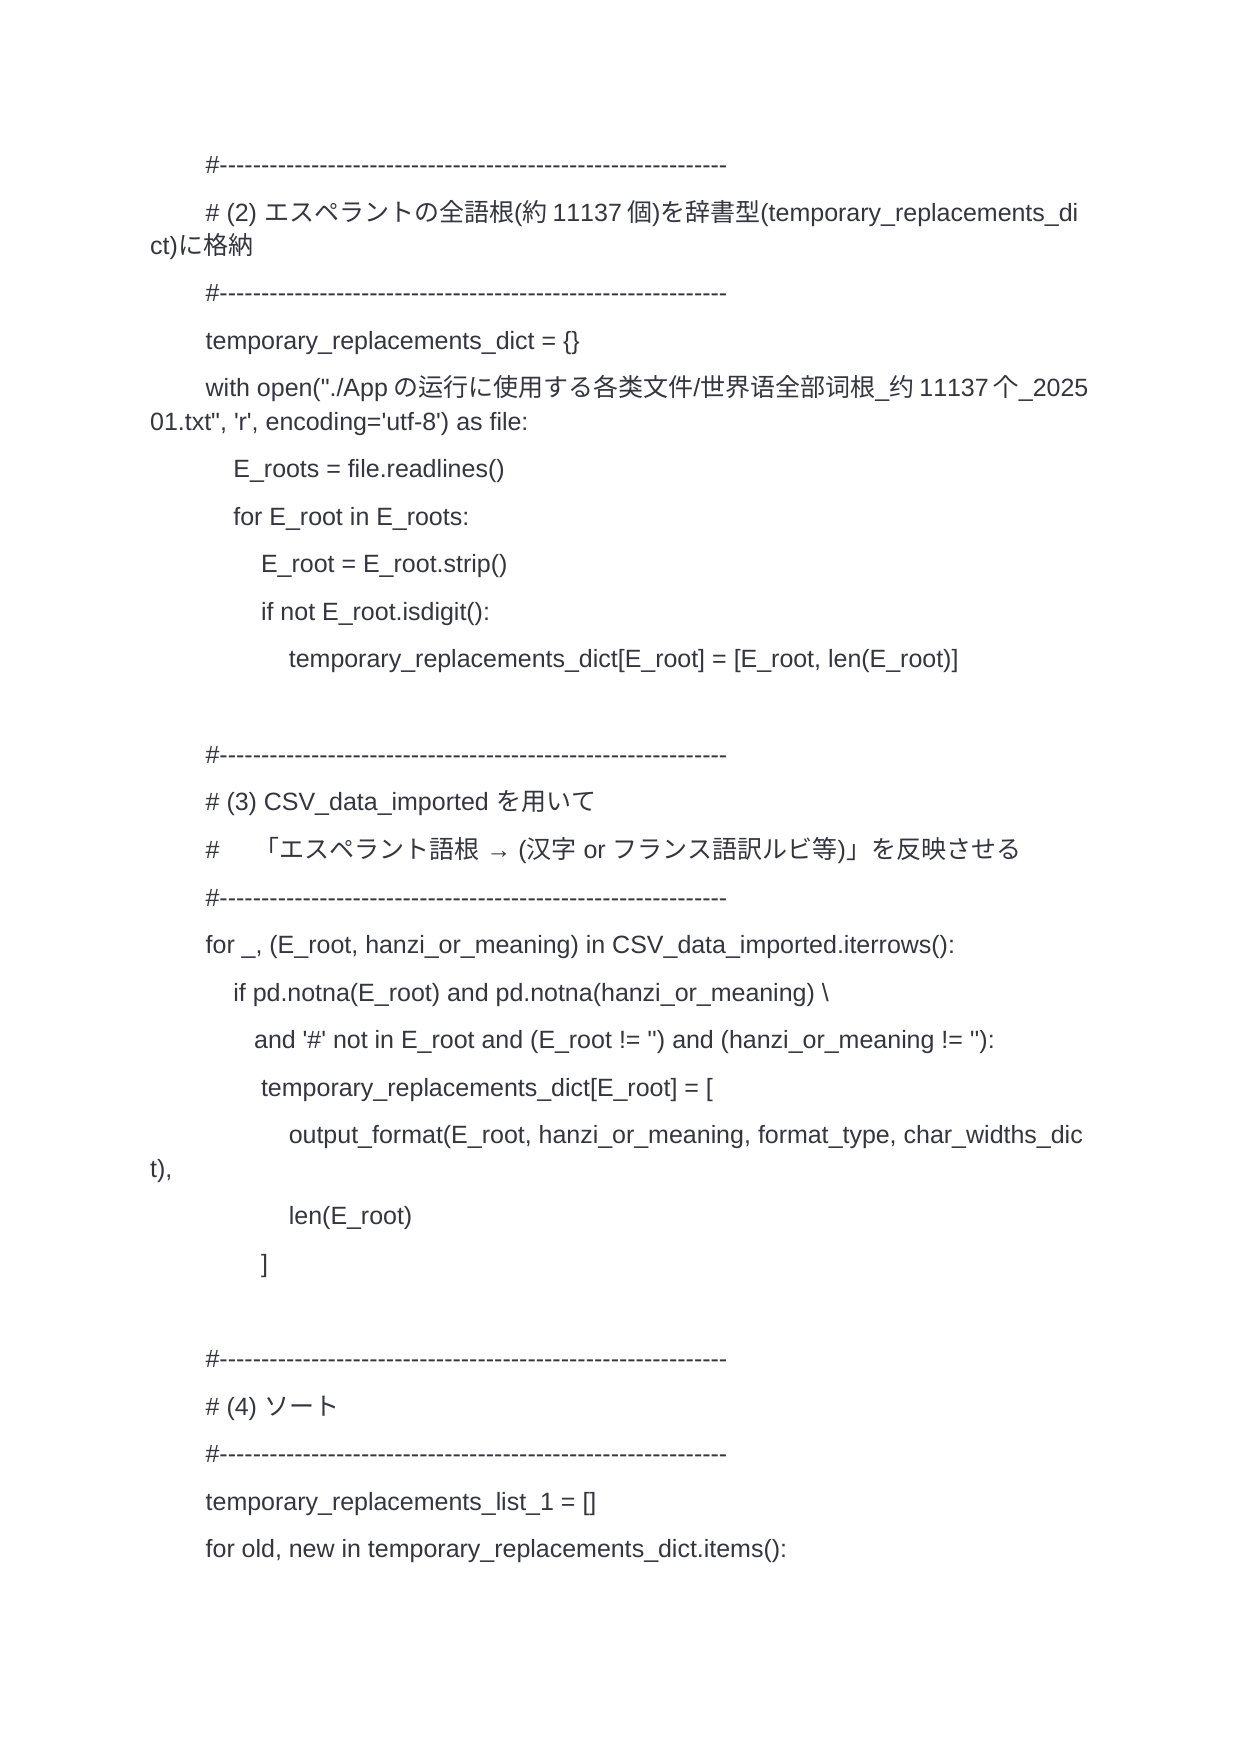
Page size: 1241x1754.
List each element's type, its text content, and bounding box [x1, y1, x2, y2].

text ] [150, 1249, 1090, 1277]
text temporary_replacements_list_1 = [] [150, 1487, 1090, 1516]
text with open("./Appの运行に使用する各类文件/世界语全部词根_约11137个_202501.txt", 'r', encoding='utf-8') as file: [150, 373, 1090, 435]
text # (3) CSV_data_imported を用いて [150, 787, 1090, 816]
text temporary_replacements_dict = {} [150, 326, 1090, 354]
text # (4) ソート [150, 1392, 1090, 1420]
text #------------------------------------------------------------- [150, 1439, 1090, 1468]
text output_format(E_root, hanzi_or_meaning, format_type, char_widths_dict), [150, 1121, 1090, 1182]
text #------------------------------------------------------------- [150, 278, 1090, 307]
text if pd.notna(E_root) and pd.notna(hanzi_or_meaning) \ [150, 978, 1090, 1006]
text #------------------------------------------------------------- [150, 882, 1090, 911]
text #------------------------------------------------------------- [150, 740, 1090, 768]
text for E_root in E_roots: [150, 502, 1090, 530]
text for _, (E_root, hanzi_or_meaning) in CSV_data_imported.iterrows(): [150, 930, 1090, 959]
text E_root = E_root.strip() [150, 549, 1090, 578]
text # (2) エスペラントの全語根(約11137個)を辞書型(temporary_replacements_dict)に格納 [150, 198, 1090, 259]
text temporary_replacements_dict[E_root] = [E_root, len(E_root)] [150, 644, 1090, 673]
text for old, new in temporary_replacements_dict.items(): [150, 1534, 1090, 1563]
text temporary_replacements_dict[E_root] = [ [150, 1073, 1090, 1102]
text # 「エスペラント語根 → (汉字 or フランス語訳ルビ等)」を反映させる [150, 835, 1090, 864]
text #------------------------------------------------------------- [150, 150, 1090, 179]
text len(E_root) [150, 1201, 1090, 1230]
text and '#' not in E_root and (E_root != '') and (hanzi_or_meaning != ''): [150, 1025, 1090, 1054]
text E_roots = file.readlines() [150, 454, 1090, 483]
text if not E_root.isdigit(): [150, 597, 1090, 626]
text #------------------------------------------------------------- [150, 1344, 1090, 1373]
